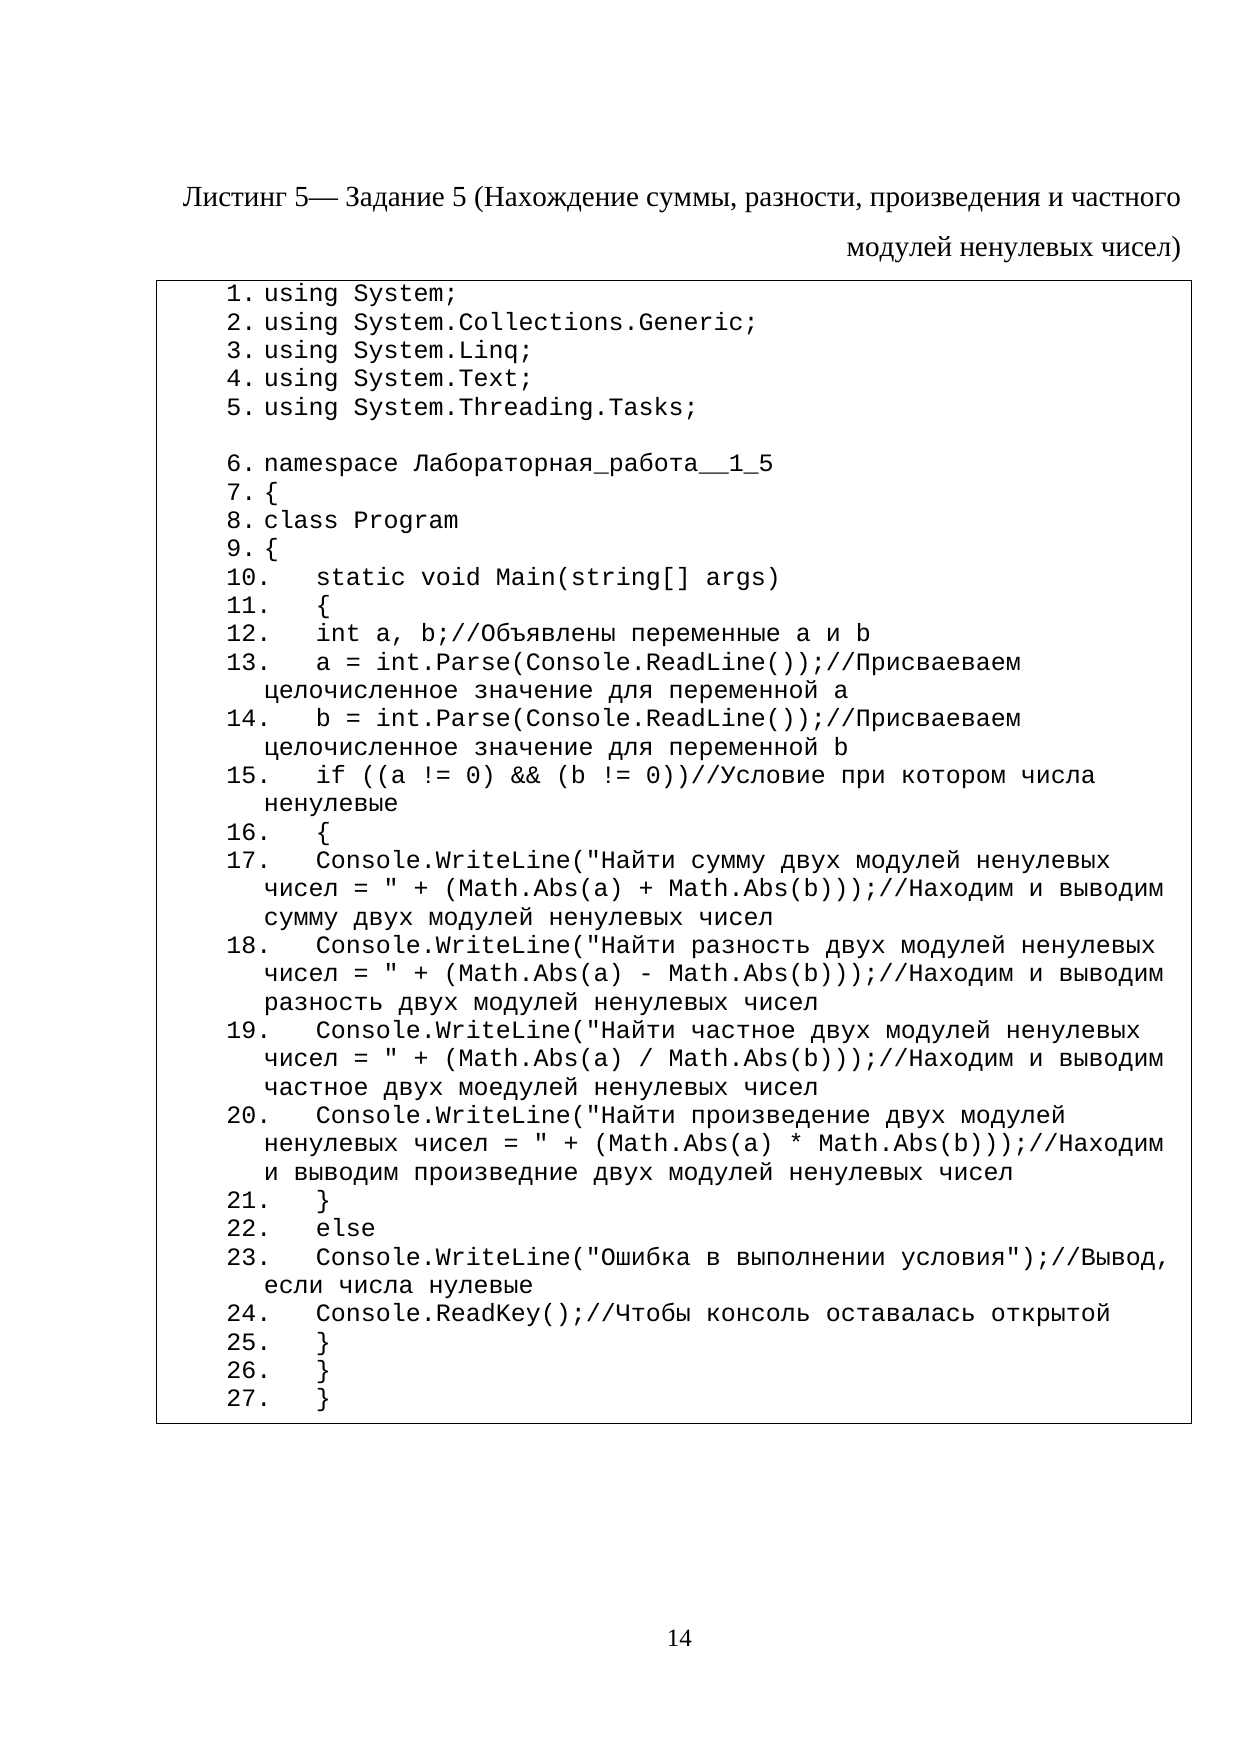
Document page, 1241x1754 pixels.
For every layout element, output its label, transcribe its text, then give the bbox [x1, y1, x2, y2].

table_header using System; using System.Collections.Generic; using System.Linq; using System.Text; using System.Threading.Tasks; namespace Лабораторная_работа__1_5 { class Program { static void Main(string[] args) { int a, b;//Объявлены переменные a и b a = int.Parse(Console.ReadLine());//Присваеваем целочисленное значение для переменной a b = int.Parse(Console.ReadLine());//Присваеваем целочисленное значение для переменной b if ((a != 0) && (b != 0))//Условие при котором числа ненулевые { Console.WriteLine("Найти сумму двух модулей ненулевых чисел = " + (Math.Abs(a) + Math.Abs(b)));//Находим и выводим сумму двух модулей ненулевых чисел Console.WriteLine("Найти разность двух модулей ненулевых чисел = " + (Math.Abs(a) - Math.Abs(b)));//Находим и выводим разность двух модулей ненулевых чисел Console.WriteLine("Найти частное двух модулей ненулевых чисел = " + (Math.Abs(a) / Math.Abs(b)));//Находим и выводим частное двух моедулей ненулевых чисел Console.WriteLine("Найти произведение двух модулей ненулевых чисел = " + (Math.Abs(a) * Math.Abs(b)));//Находим и выводим произведние двух модулей ненулевых чисел } else Console.WriteLine("Ошибка в выполнении условия");//Вывод, если числа нулевые Console.ReadKey();//Чтобы консоль оставалась открытой } } } [157, 281, 1191, 1423]
subtitle Листинг 5— Задание 5 (Нахождение суммы, разности, произведения и частного модулей ненулевых чисел) [177, 179, 1181, 263]
